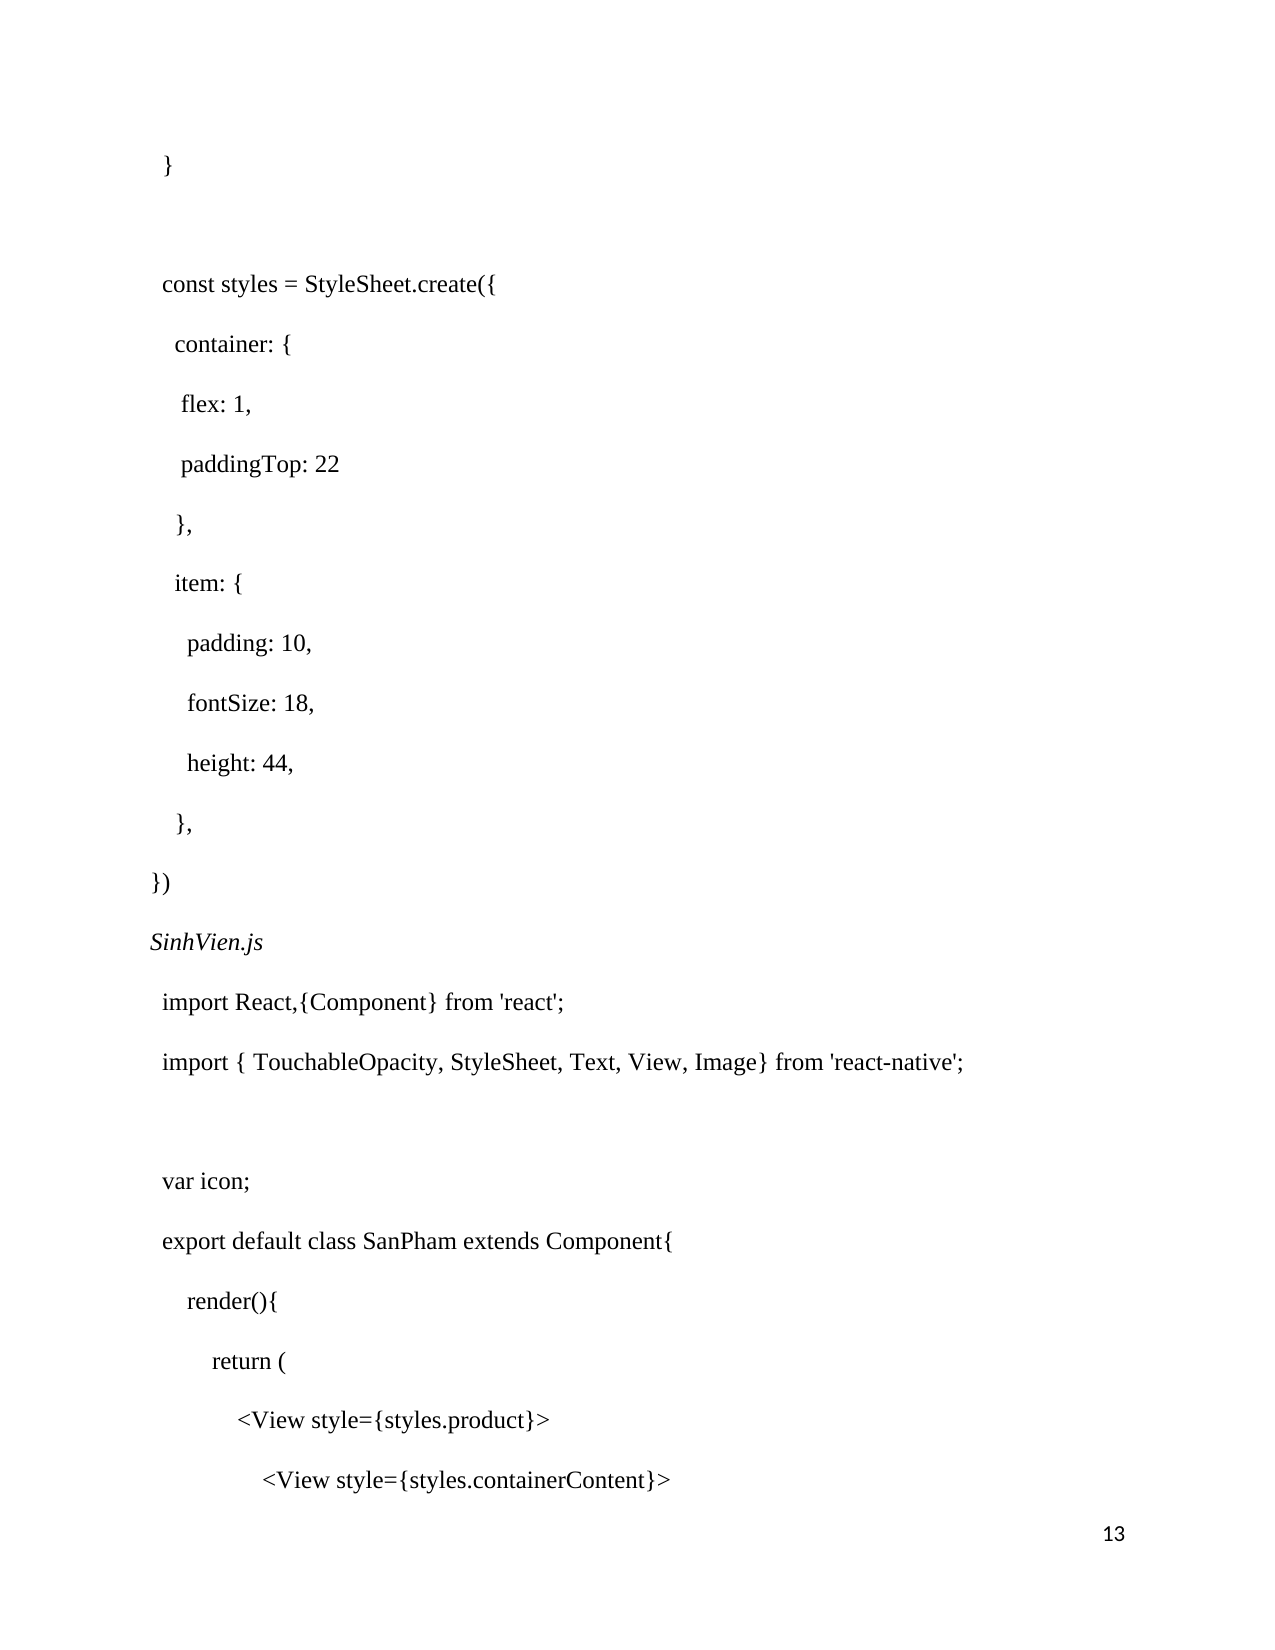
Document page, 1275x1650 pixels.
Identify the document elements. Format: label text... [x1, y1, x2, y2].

list height: 44, [162, 748, 1125, 777]
list SinhVien.js [150, 927, 1125, 956]
list paddingTop: 22 [162, 449, 1125, 478]
list <View style={styles.product}> [162, 1406, 1125, 1434]
list <View style={styles.containerContent}> [162, 1465, 1125, 1494]
list import React,{Component} from 'react'; [162, 987, 1125, 1016]
list export default class SanPham extends Component{ [162, 1226, 1125, 1255]
list return ( [162, 1346, 1125, 1374]
list }) [150, 867, 1125, 896]
list flex: 1, [162, 389, 1125, 418]
list const styles = StyleSheet.create({ [162, 269, 1125, 298]
list fontSize: 18, [162, 688, 1125, 717]
list container: { [162, 329, 1125, 358]
list item: { [162, 568, 1125, 597]
list import { TouchableOpacity, StyleSheet, Text, View, Image} from 'react-native'; [162, 1047, 1125, 1076]
list }, [162, 808, 1125, 836]
list }, [162, 509, 1125, 537]
list render(){ [162, 1286, 1125, 1315]
list padding: 10, [162, 628, 1125, 657]
list var icon; [162, 1166, 1125, 1195]
list } [162, 150, 1125, 179]
